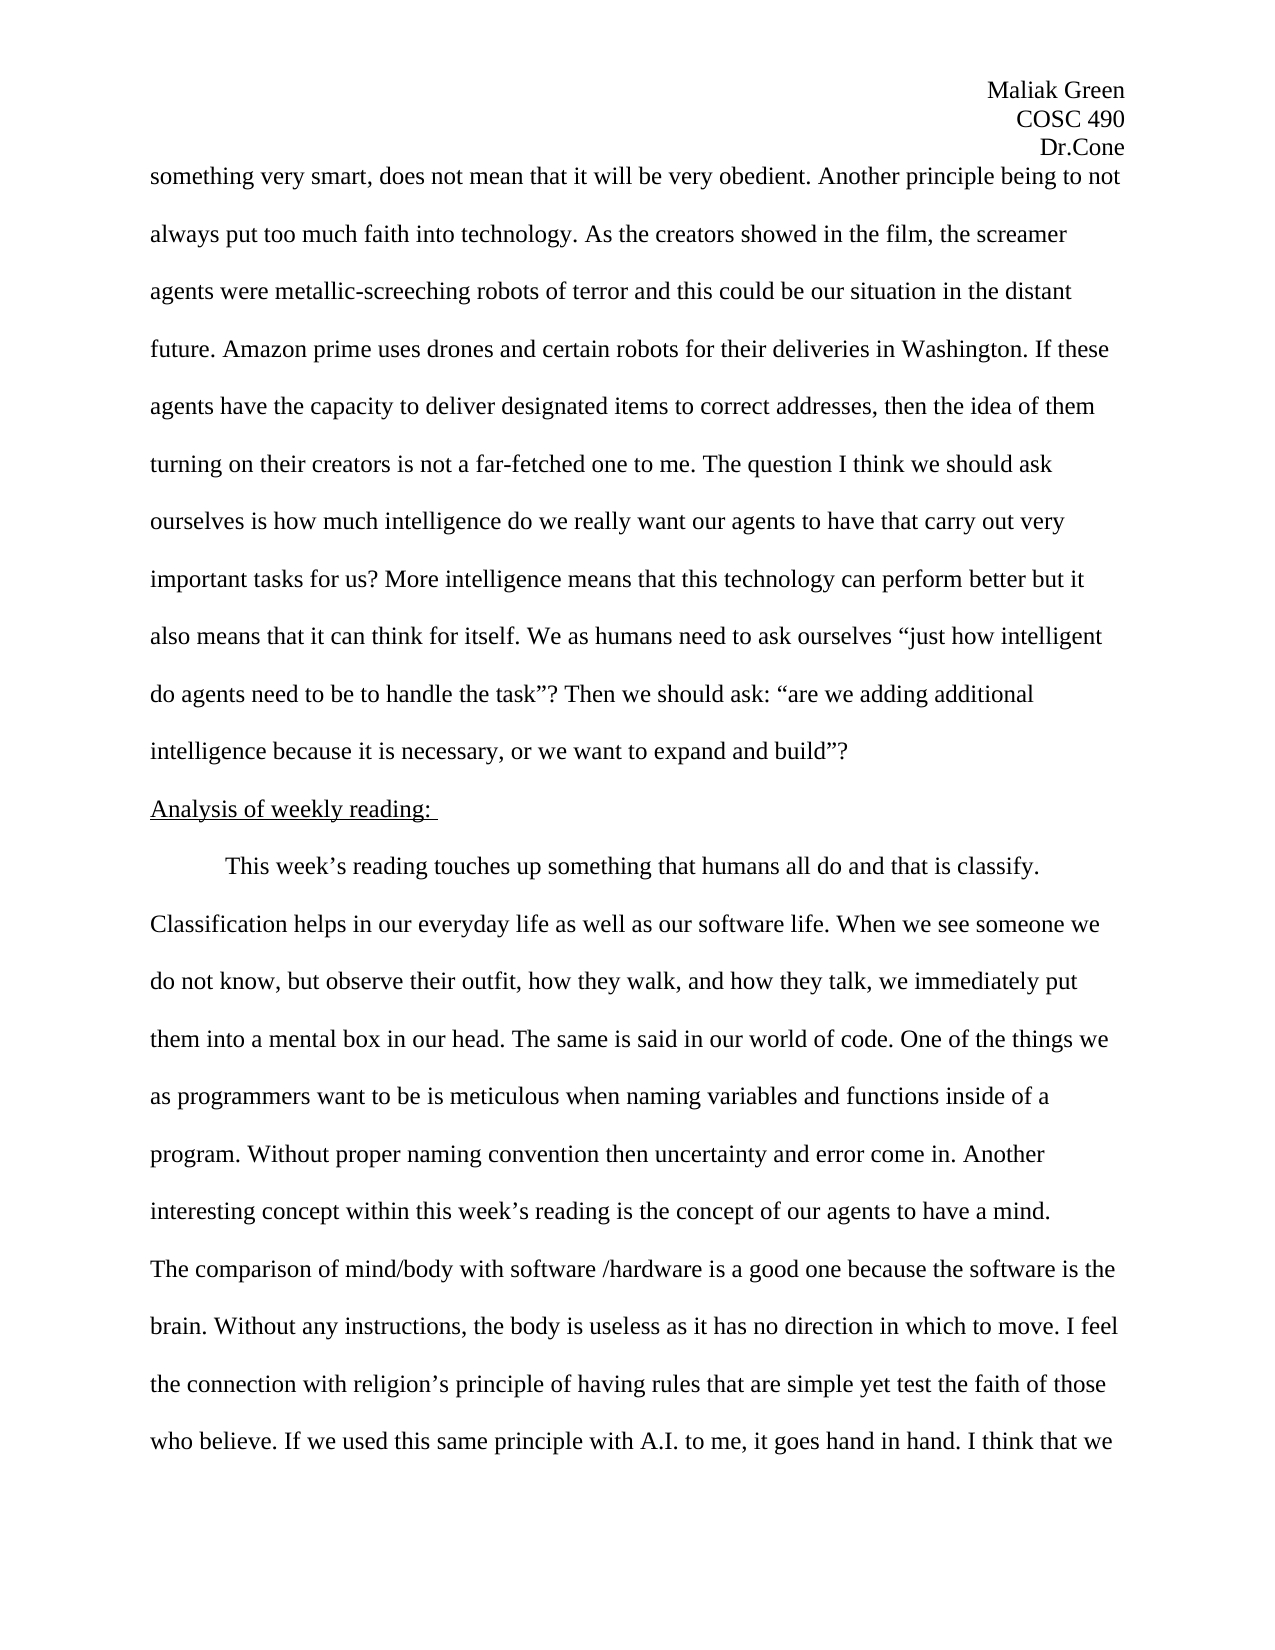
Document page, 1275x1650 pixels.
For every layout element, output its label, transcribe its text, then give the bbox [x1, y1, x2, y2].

text Analysis of weekly reading: [150, 794, 1125, 822]
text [150, 851, 1125, 1455]
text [150, 161, 1125, 765]
